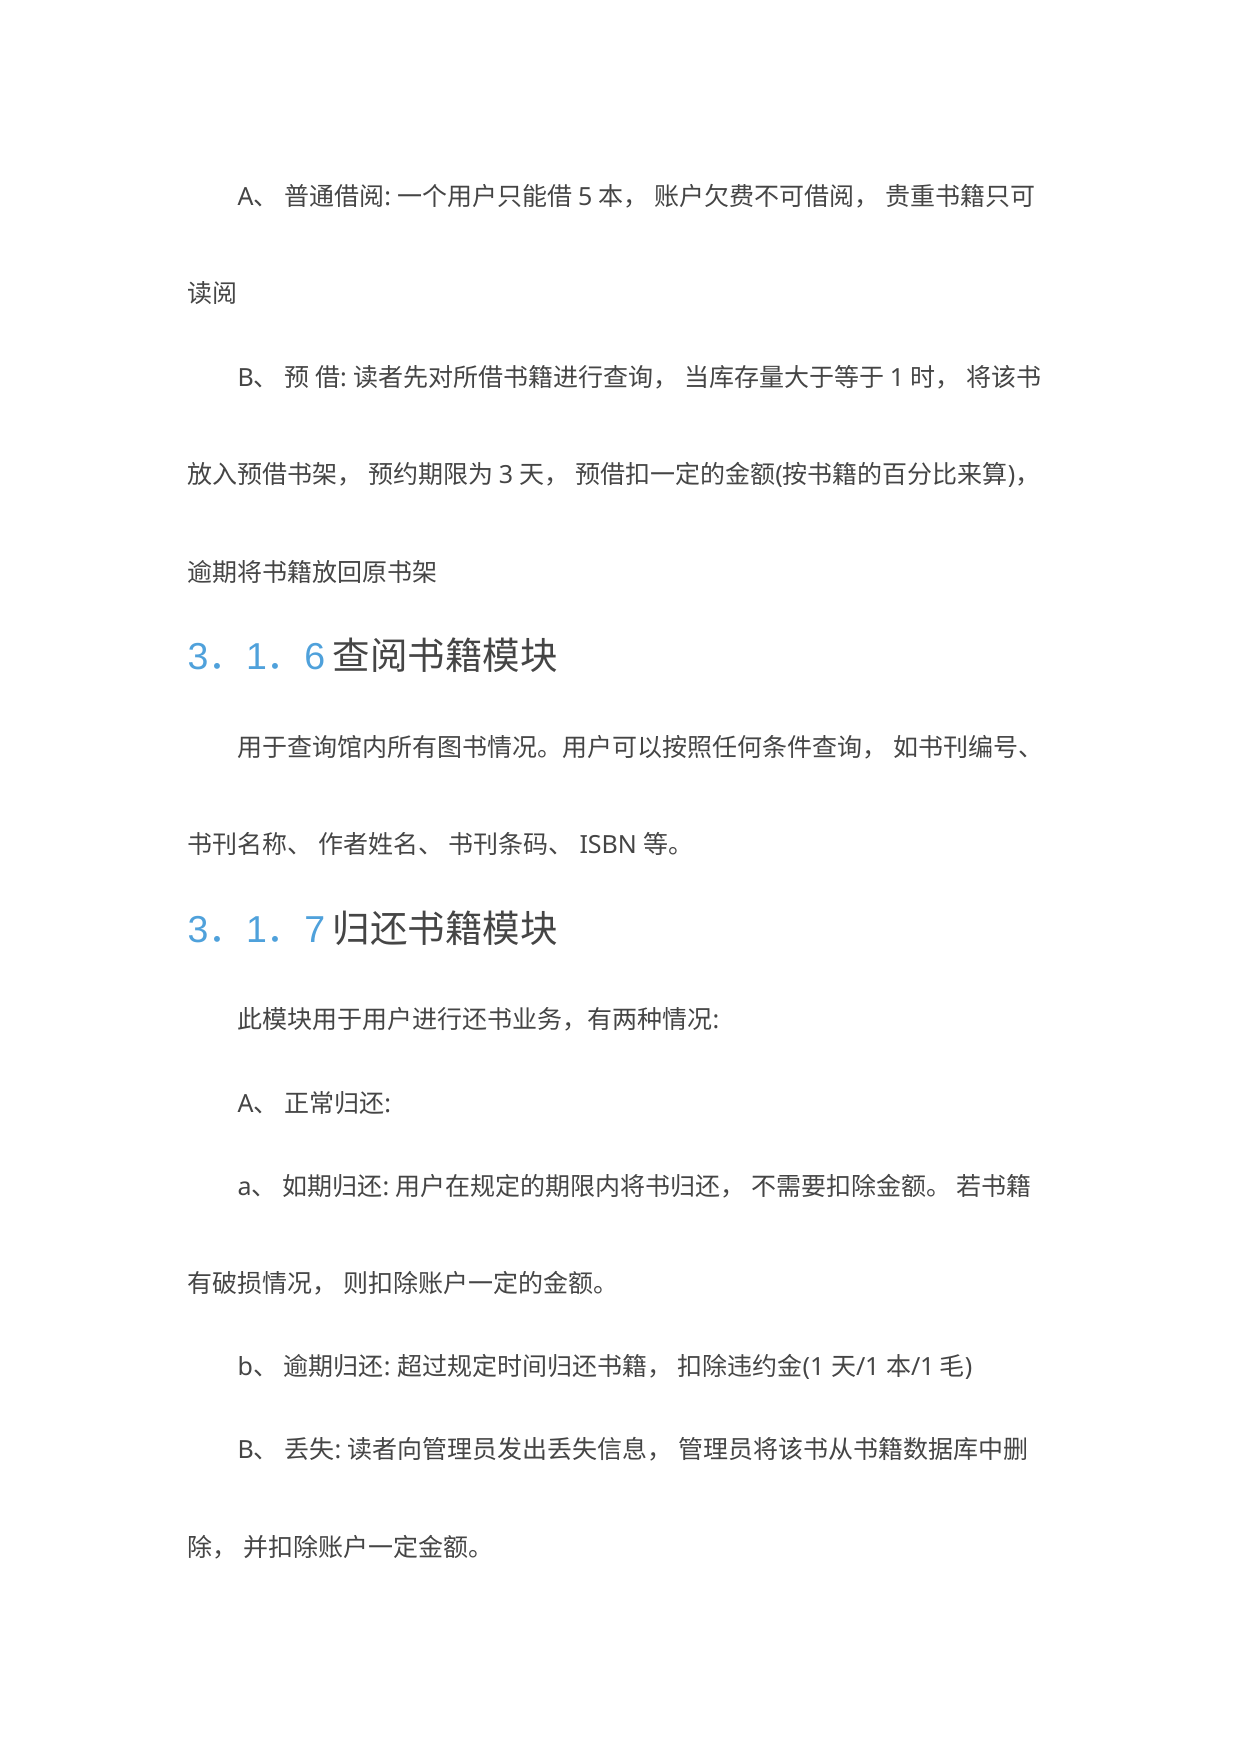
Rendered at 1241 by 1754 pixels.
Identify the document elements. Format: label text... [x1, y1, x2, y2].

text a、 如期归还: 用户在规定的期限内将书归还， 不需要扣除金额。 若书籍有破损情况， 则扣除账户一定的金额。 [187, 1152, 1053, 1314]
text A、 正常归还: [187, 1069, 1053, 1134]
text 3．1．7归还书籍模块 [187, 893, 1053, 958]
text B、 预 借: 读者先对所借书籍进行查询， 当库存量大于等于 1 时， 将该书放入预借书架， 预约期限为 3 天， 预借扣一定的金额(按书籍的百分比来算)，逾期将书籍放回原书架 [187, 343, 1053, 603]
text 3．1．6查阅书籍模块 [187, 621, 1053, 686]
text b、 逾期归还: 超过规定时间归还书籍， 扣除违约金(1 天/1 本/1毛) [187, 1332, 1053, 1397]
text B、 丢失: 读者向管理员发出丢失信息， 管理员将该书从书籍数据库中删除， 并扣除账户一定金额。 [187, 1416, 1053, 1578]
text A、 普通借阅: 一个用户只能借 5 本， 账户欠费不可借阅， 贵重书籍只可读阅 [187, 162, 1053, 324]
text 用于查询馆内所有图书情况。用户可以按照任何条件查询， 如书刊编号、 书刊名称、 作者姓名、 书刊条码、 ISBN 等。 [187, 713, 1053, 875]
text 此模块用于用户进行还书业务，有两种情况: [187, 986, 1053, 1051]
